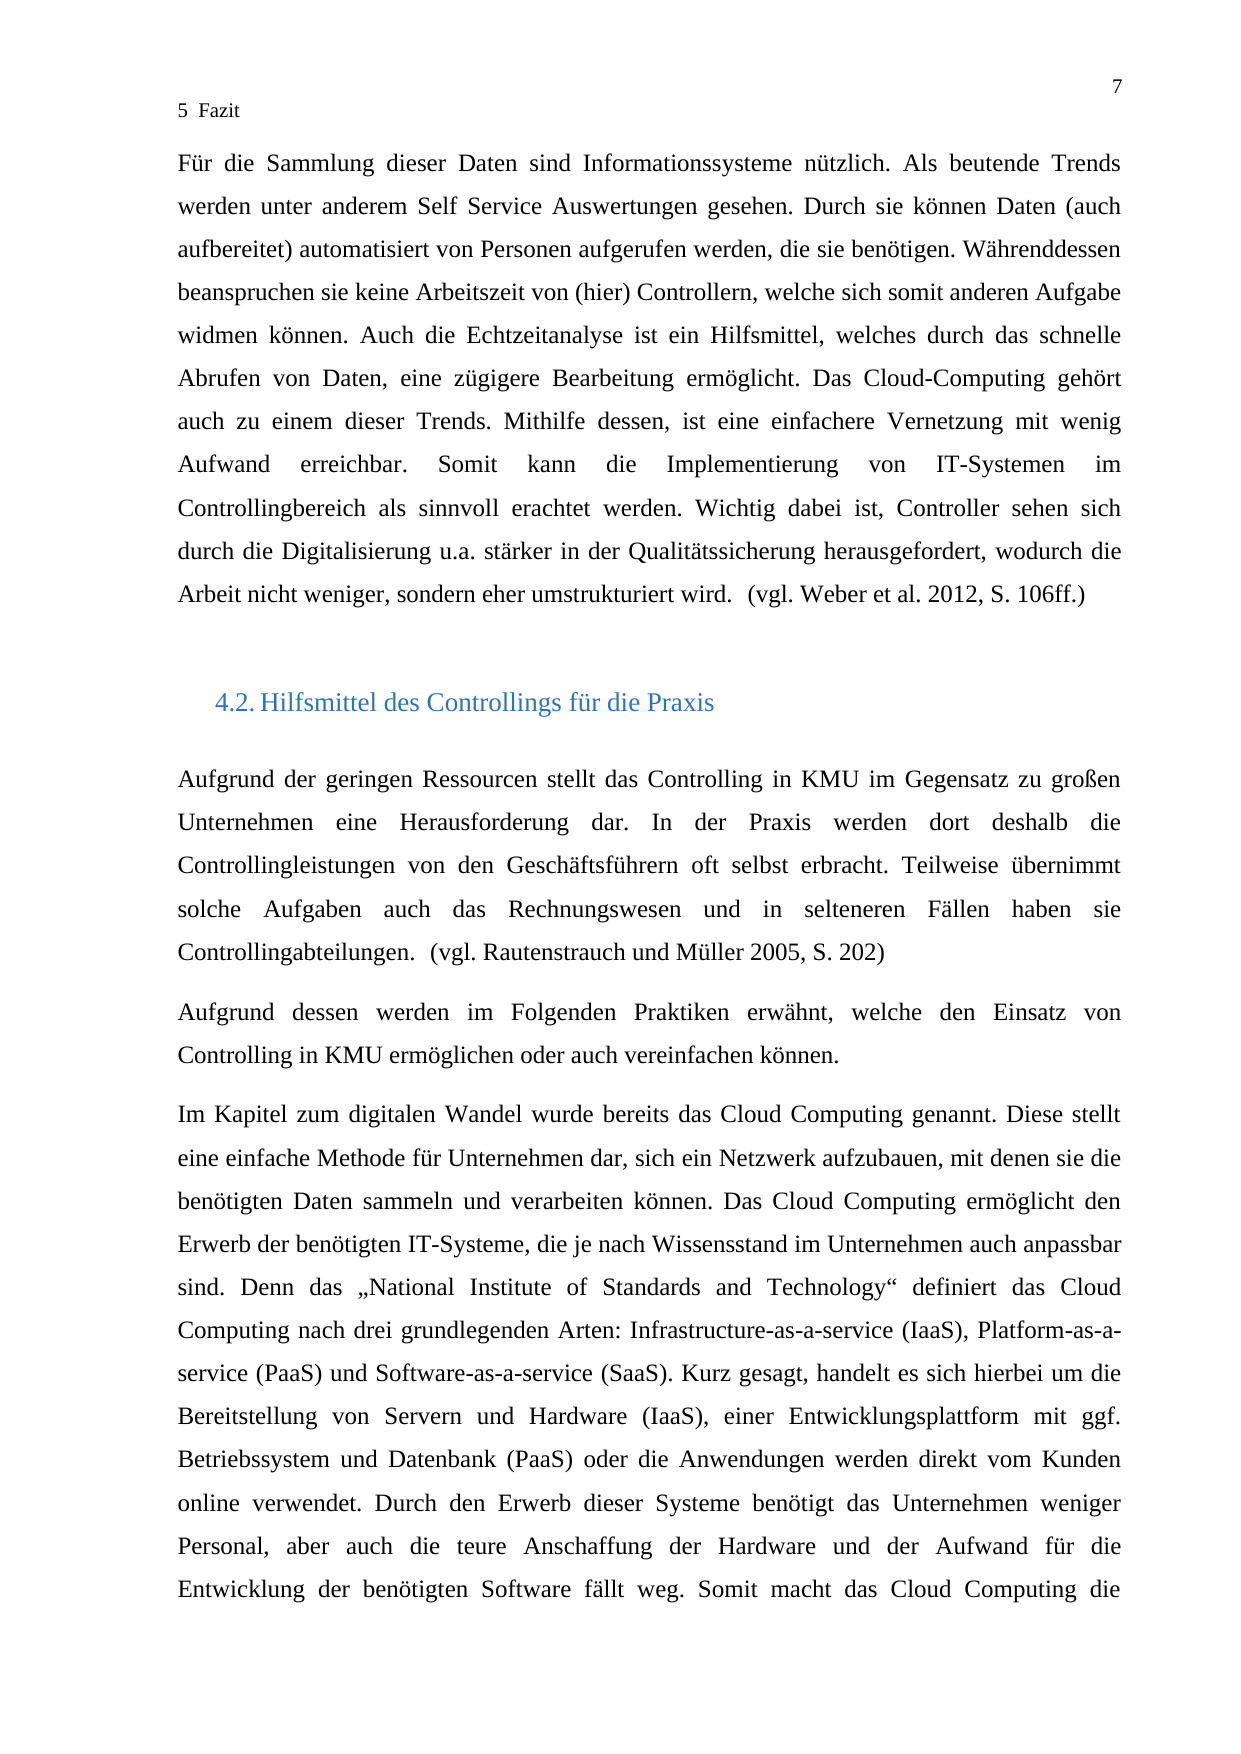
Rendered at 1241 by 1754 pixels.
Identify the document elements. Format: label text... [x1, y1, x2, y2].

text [177, 1099, 1122, 1603]
subtitle Hilfsmittel des Controllings für die Praxis [215, 686, 1122, 718]
text Für die Sammlung dieser Daten sind Informationssysteme nützlich. Als beutende Trends werden unter anderem Self Service Auswertungen gesehen. Durch sie können Daten (auch aufbereitet) automatisiert von Personen aufgerufen werden, die sie benötigen. Währenddessen beanspruchen sie keine Arbeitszeit von (hier) Controllern, welche sich somit anderen Aufgabe widmen können. Auch die Echtzeitanalyse ist ein Hilfsmittel, welches durch das schnelle Abrufen von Daten, eine zügigere Bearbeitung ermöglicht. Das Cloud-Computing gehört auch zu einem dieser Trends. Mithilfe dessen, ist eine einfachere Vernetzung mit wenig Aufwand erreichbar. Somit kann die Implementierung von IT-Systemen im Controllingbereich als sinnvoll erachtet werden. Wichtig dabei ist, Controller sehen sich durch die Digitalisierung u.a. stärker in der Qualitätssicherung herausgefordert, wodurch die Arbeit nicht weniger, sondern eher umstrukturiert wird. [177, 148, 1122, 608]
text Aufgrund dessen werden im Folgenden Praktiken erwähnt, welche den Einsatz von Controlling in KMU ermöglichen oder auch vereinfachen können. [177, 997, 1122, 1068]
text Aufgrund der geringen Ressourcen stellt das Controlling in KMU im Gegensatz zu großen Unternehmen eine Herausforderung dar. In der Praxis werden dort deshalb die Controllingleistungen von den Geschäftsführern oft selbst erbracht. Teilweise übernimmt solche Aufgaben auch das Rechnungswesen und in selteneren Fällen haben sie Controllingabteilungen. [177, 764, 1122, 966]
